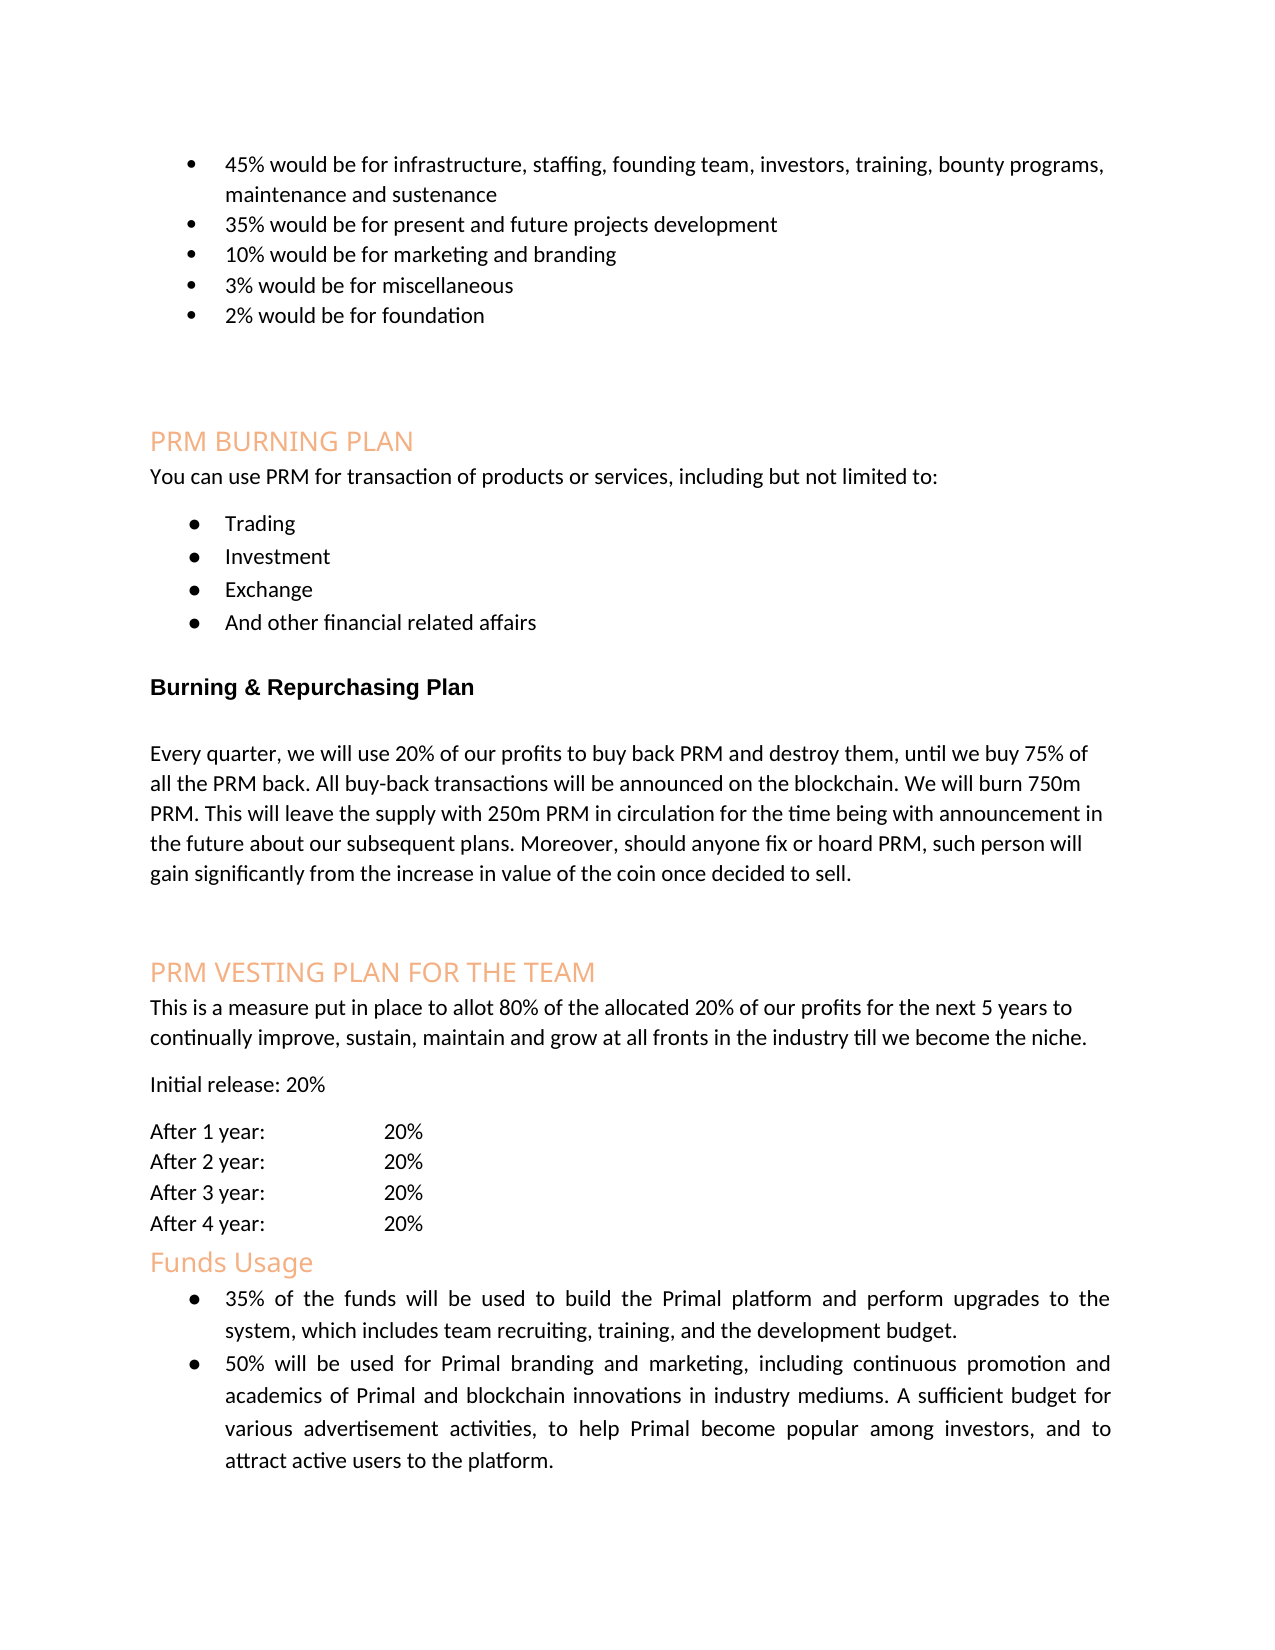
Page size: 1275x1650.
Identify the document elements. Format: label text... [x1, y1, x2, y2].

list 10% would be for marketing and branding [187, 241, 1125, 269]
list 3% would be for miscellaneous [187, 271, 1125, 299]
text You can use PRM for transaction of products or services, including but not limited to: [150, 462, 1112, 490]
subtitle Funds Usage [149, 1244, 1125, 1281]
list Exchange [187, 575, 1112, 603]
table_cell 20% [300, 1210, 513, 1240]
subtitle PRM VESTING PLAN FOR THE TEAM [149, 953, 1125, 990]
text Initial release: 20% [150, 1070, 1113, 1098]
list 35% would be for present and future projects development [187, 210, 1125, 238]
table_cell 20% [300, 1178, 513, 1209]
table_cell After 2 year: [150, 1147, 300, 1178]
list And other financial related affairs [187, 608, 1112, 636]
text Every quarter, we will use 20% of our profits to buy back PRM and destroy them, until we buy 75% of all the PRM back. All buy-back transactions will be announced on the blockchain. We will burn 750m PRM. This will leave the supply with 250m PRM in circulation for the time being with announcement in the future about our subsequent plans. Moreover, should anyone fix or hoard PRM, such person will gain significantly from the increase in value of the coin once decided to sell. [150, 739, 1112, 887]
table_cell After 4 year: [150, 1210, 300, 1240]
list 50% will be used for Primal branding and marketing, including continuous promotion and academics of Primal and blockchain innovations in industry mediums. A sufficient budget for various advertisement activities, to help Primal become popular among investors, and to attract active users to the platform. [187, 1349, 1113, 1475]
table_header After 1 year: [150, 1117, 300, 1147]
table_header 20% [300, 1117, 513, 1147]
subtitle PRM BURNING PLAN [149, 422, 1125, 459]
text This is a measure put in place to allot 80% of the allocated 20% of our profits for the next 5 years to continually improve, sustain, maintain and grow at all fronts in the industry till we become the niche. [150, 993, 1113, 1051]
text Burning & Repurchasing Plan [150, 674, 1125, 700]
table_cell 20% [300, 1147, 513, 1178]
list Investment [187, 542, 1112, 570]
table_cell After 3 year: [150, 1178, 300, 1209]
list 45% would be for infrastructure, staffing, founding team, investors, training, bounty programs, maintenance and sustenance [187, 150, 1125, 208]
list 2% would be for foundation [187, 301, 1125, 329]
list 35% of the funds will be used to build the Primal platform and perform upgrades to the system, which includes team recruiting, training, and the development budget. [187, 1284, 1113, 1344]
list Trading [187, 509, 1112, 537]
